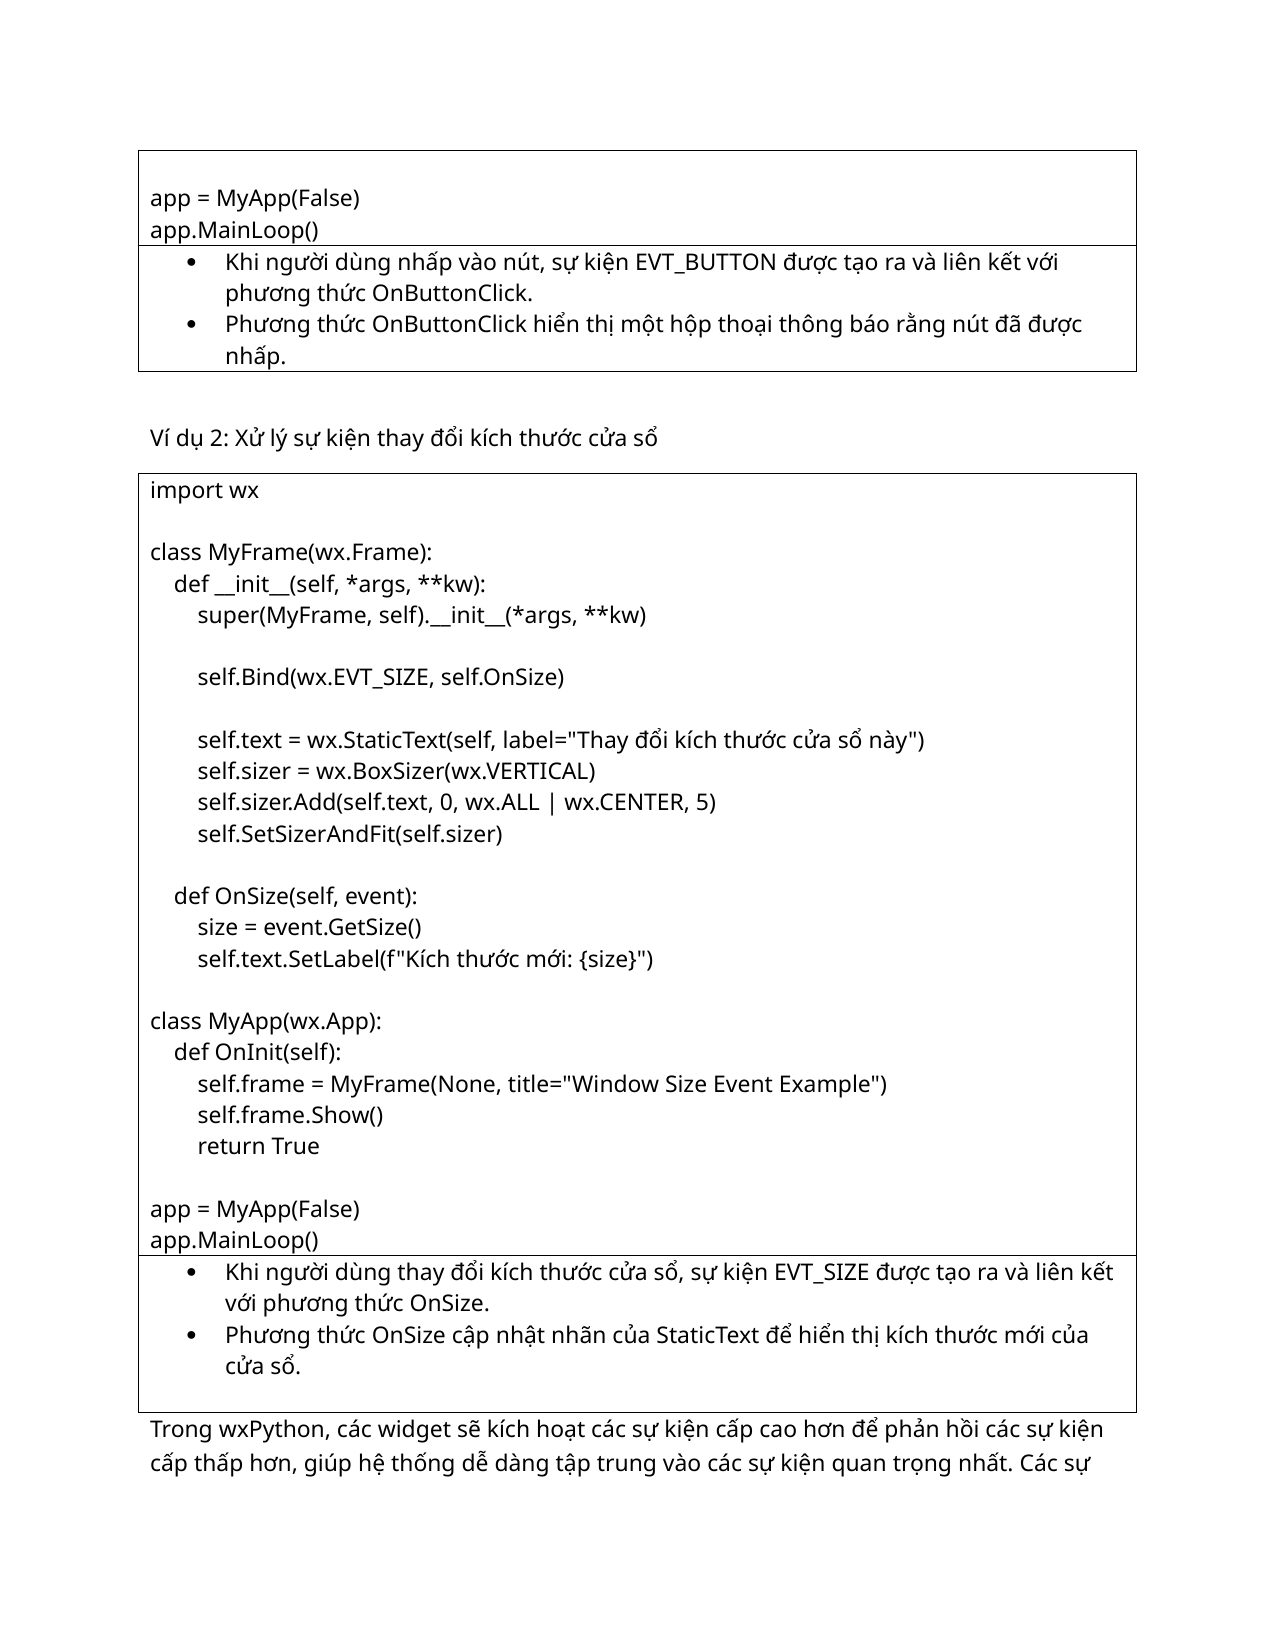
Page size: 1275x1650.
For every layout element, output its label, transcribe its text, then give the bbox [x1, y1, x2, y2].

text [150, 1413, 1125, 1478]
text Ví dụ 2: Xử lý sự kiện thay đổi kích thước cửa sổ [150, 422, 1125, 453]
table_cell Khi người dùng thay đổi kích thước cửa sổ, sự kiện EVT_SIZE được tạo ra và liên kết với phương thức OnSize. Phương thức OnSize cập nhật nhãn của StaticText để hiển thị kích thước mới của cửa sổ. [139, 1256, 1136, 1412]
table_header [139, 151, 1136, 245]
table_cell Khi người dùng nhấp vào nút, sự kiện EVT_BUTTON được tạo ra và liên kết với phương thức OnButtonClick. Phương thức OnButtonClick hiển thị một hộp thoại thông báo rằng nút đã được nhấp. [139, 246, 1136, 371]
table_header import wx class MyFrame(wx.Frame): def __init__(self, *args, **kw): super(MyFrame, self).__init__(*args, **kw) self.Bind(wx.EVT_SIZE, self.OnSize) self.text = wx.StaticText(self, label="Thay đổi kích thước cửa sổ này") self.sizer = wx.BoxSizer(wx.VERTICAL) self.sizer.Add(self.text, 0, wx.ALL | wx.CENTER, 5) self.SetSizerAndFit(self.sizer) def OnSize(self, event): size = event.GetSize() self.text.SetLabel(f"Kích thước mới: {size}") class MyApp(wx.App): def OnInit(self): self.frame = MyFrame(None, title="Window Size Event Example") self.frame.Show() return True app = MyApp(False) app.MainLoop() [139, 474, 1136, 1255]
